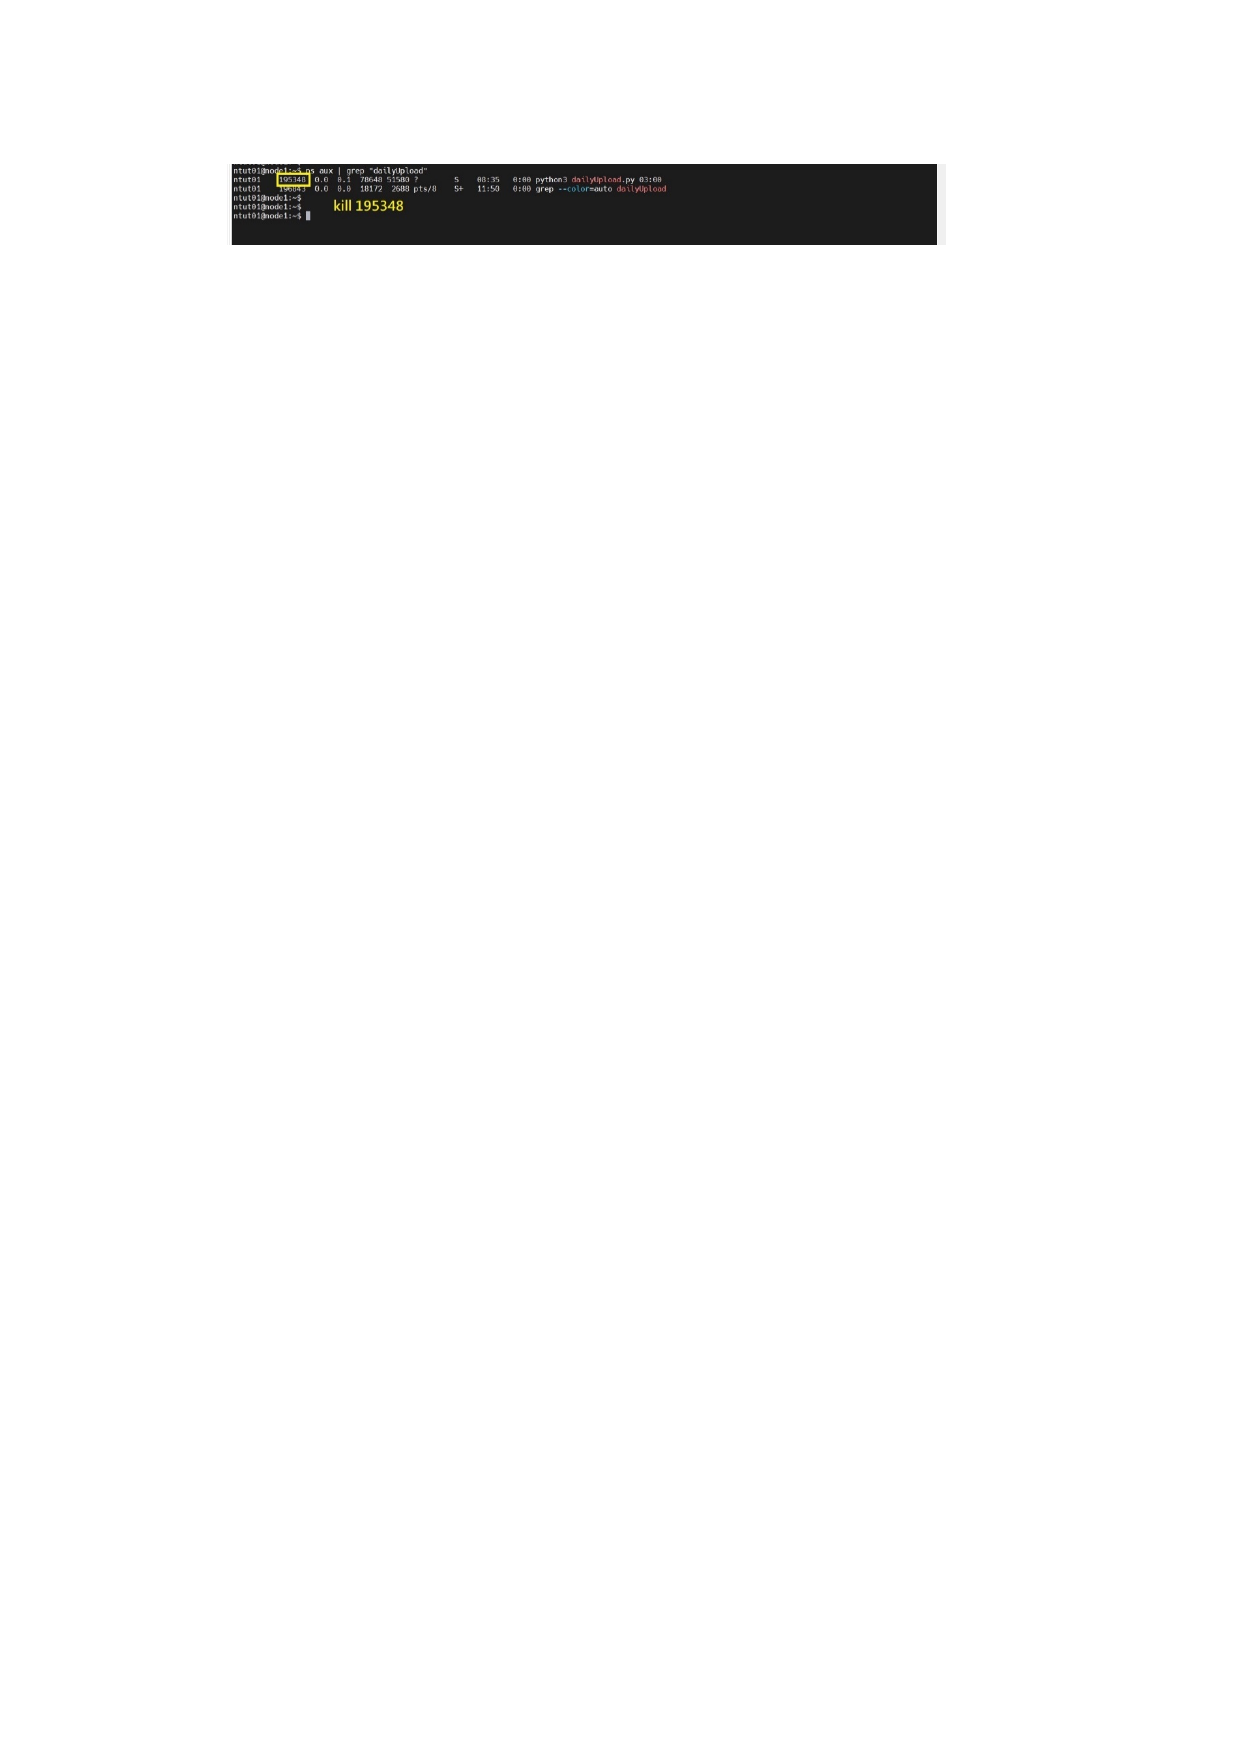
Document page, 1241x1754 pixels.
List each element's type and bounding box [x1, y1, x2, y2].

picture [227, 164, 946, 245]
